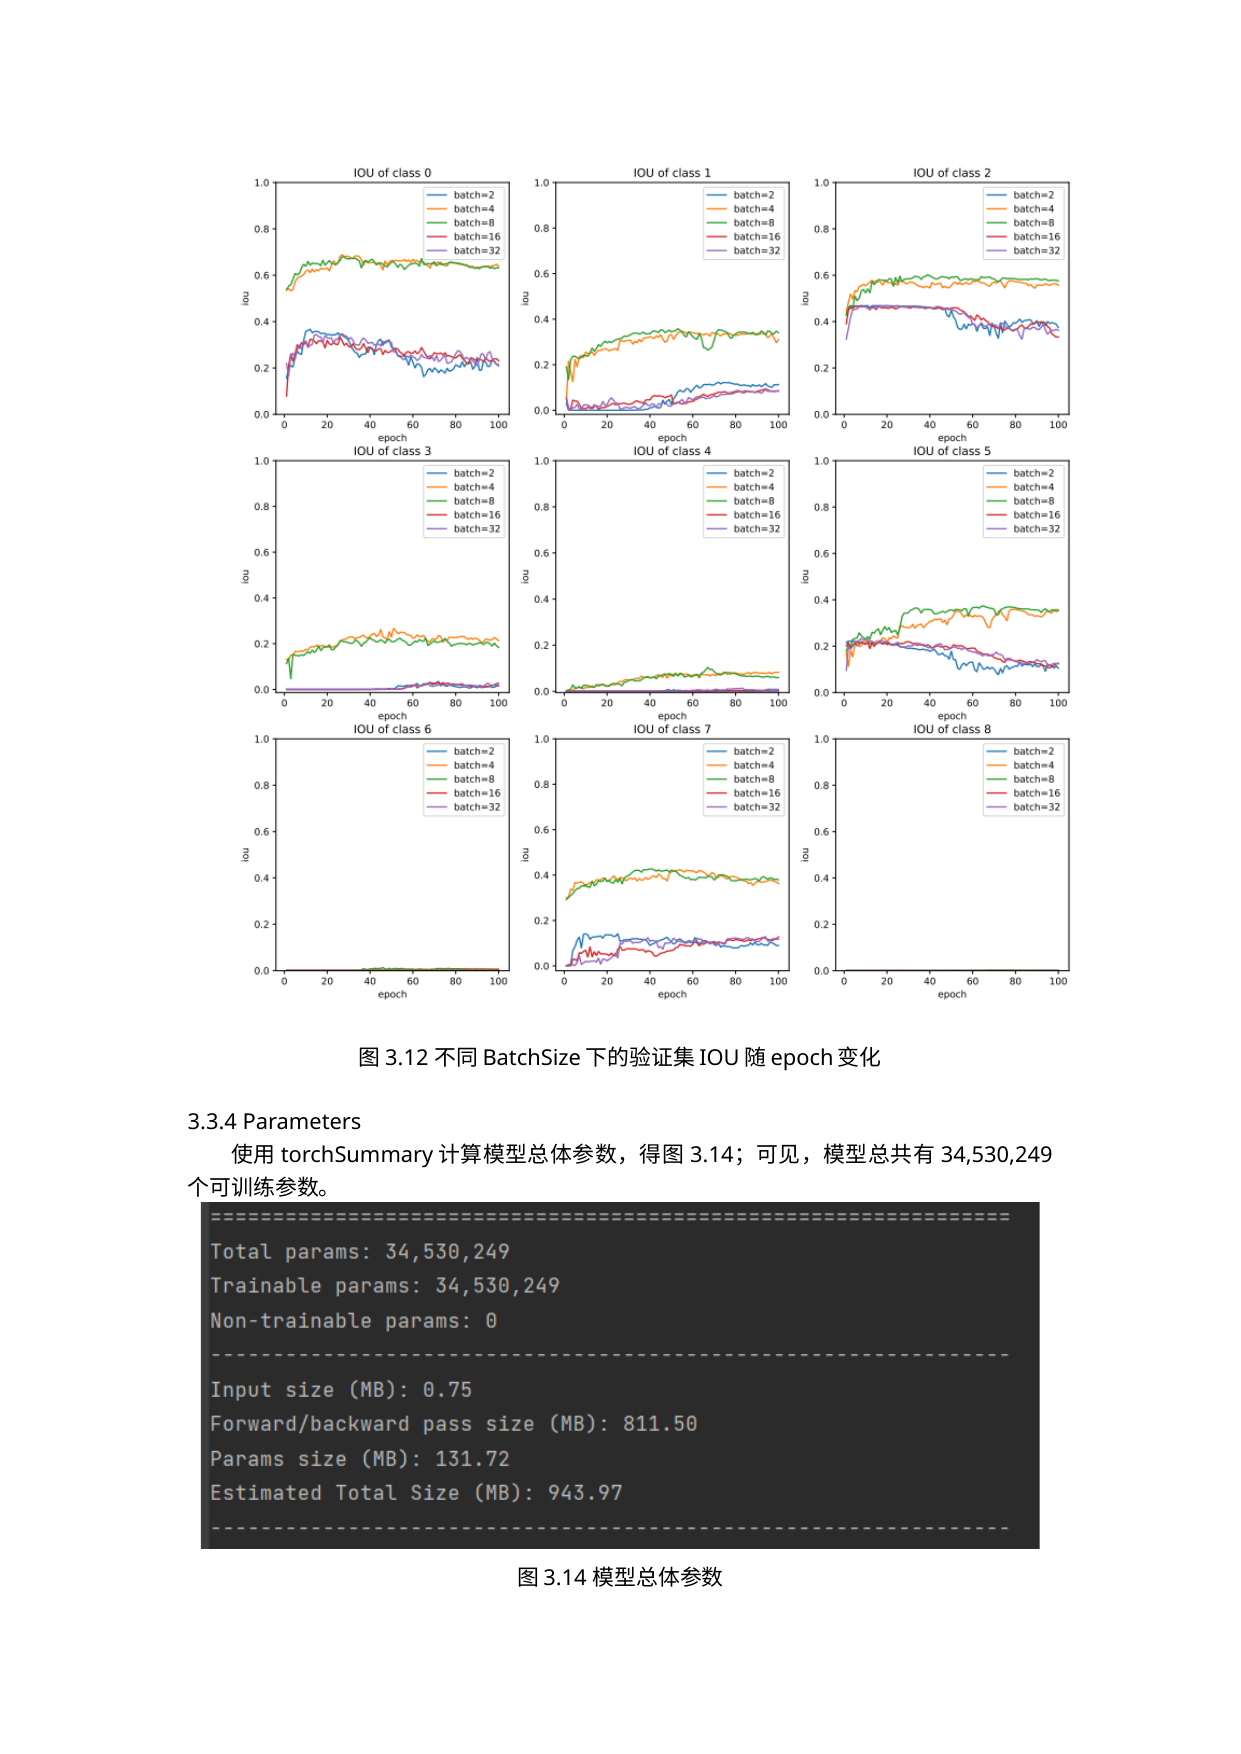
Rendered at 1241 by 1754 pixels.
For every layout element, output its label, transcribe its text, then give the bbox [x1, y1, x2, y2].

text 3.3.4 Parameters [187, 1104, 1053, 1137]
text 图3.14 模型总体参数 [187, 1559, 1053, 1592]
picture [231, 162, 1097, 1023]
text 使用torchSummary计算模型总体参数，得图3.14；可见，模型总共有34,530,249个可训练参数。 [187, 1137, 1053, 1202]
picture [200, 1202, 1040, 1549]
